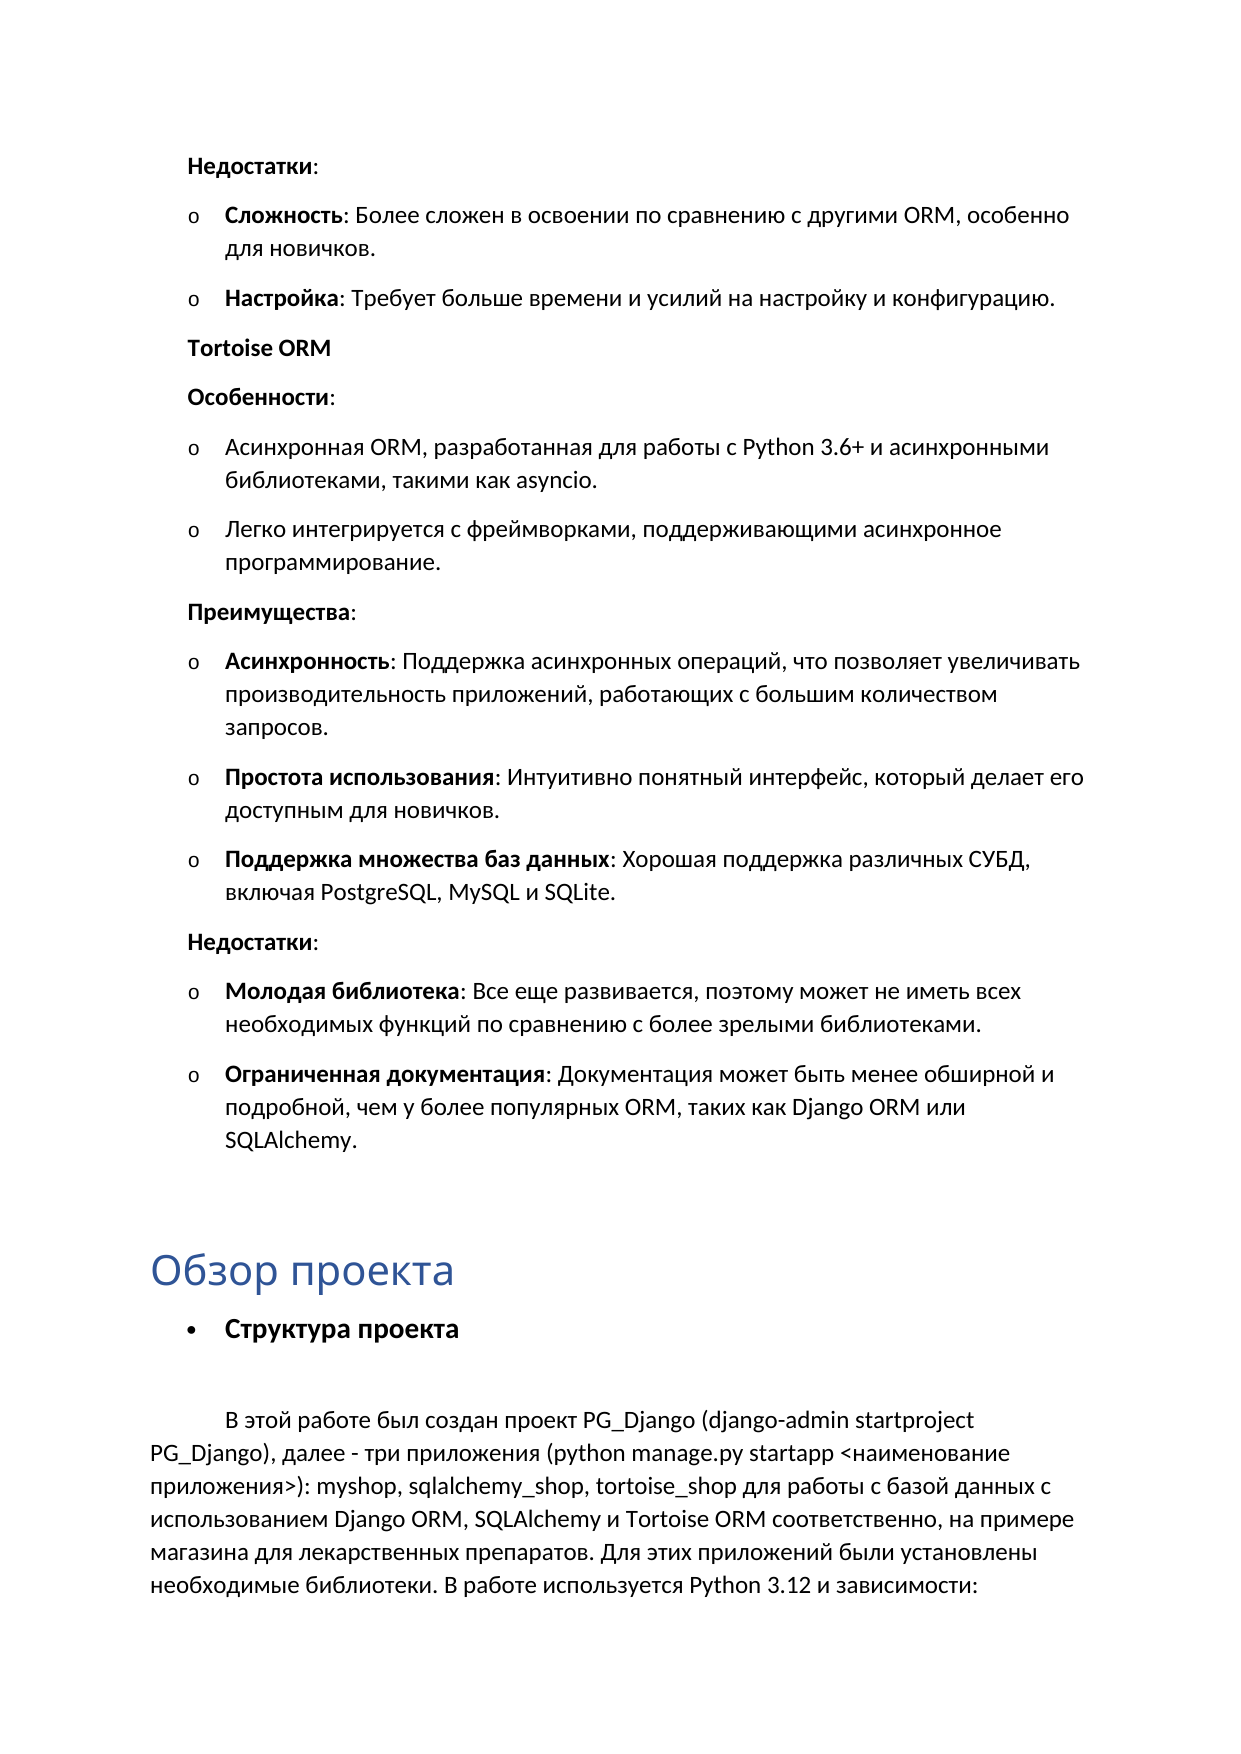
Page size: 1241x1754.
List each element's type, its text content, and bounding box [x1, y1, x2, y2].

list Простота использования: Интуитивно понятный интерфейс, который делает его доступным для новичков. [187, 761, 1090, 824]
list Поддержка множества баз данных: Хорошая поддержка различных СУБД, включая PostgreSQL, MySQL и SQLite. [187, 843, 1090, 907]
list Асинхронная ORM, разработанная для работы с Python 3.6+ и асинхронными библиотеками, такими как asyncio. [187, 431, 1090, 494]
subtitle Обзор проекта [150, 1241, 1090, 1298]
text В этой работе был создан проект PG_Django (django-admin startproject PG_Django), далее - три приложения (python manage.py startapp <наименование приложения>): myshop, sqlalchemy_shop, tortoise_shop для работы с базой данных с использованием Django ORM, SQLAlchemy и Tortoise ORM соответственно, на примере магазина для лекарственных препаратов. Для этих приложений были установлены необходимые библиотеки. В работе используется Python 3.12 и зависимости: [150, 1404, 1090, 1599]
text Tortoise ORM [150, 332, 1090, 362]
text Недостатки: [150, 926, 1090, 956]
list Сложность: Более сложен в освоении по сравнению с другими ORM, особенно для новичков. [187, 199, 1090, 263]
list Легко интегрируется с фреймворками, поддерживающими асинхронное программирование. [187, 513, 1090, 577]
text Недостатки: [150, 150, 1090, 181]
list Настройка: Требует больше времени и усилий на настройку и конфигурацию. [187, 282, 1090, 313]
list Асинхронность: Поддержка асинхронных операций, что позволяет увеличивать производительность приложений, работающих с большим количеством запросов. [187, 645, 1090, 742]
text Преимущества: [150, 596, 1090, 626]
list Ограниченная документация: Документация может быть менее обширной и подробной, чем у более популярных ORM, таких как Django ORM или SQLAlchemy. [187, 1058, 1090, 1154]
list Структура проекта [187, 1311, 1090, 1346]
text Особенности: [150, 381, 1090, 412]
list Молодая библиотека: Все еще развивается, поэтому может не иметь всех необходимых функций по сравнению с более зрелыми библиотеками. [187, 975, 1090, 1039]
